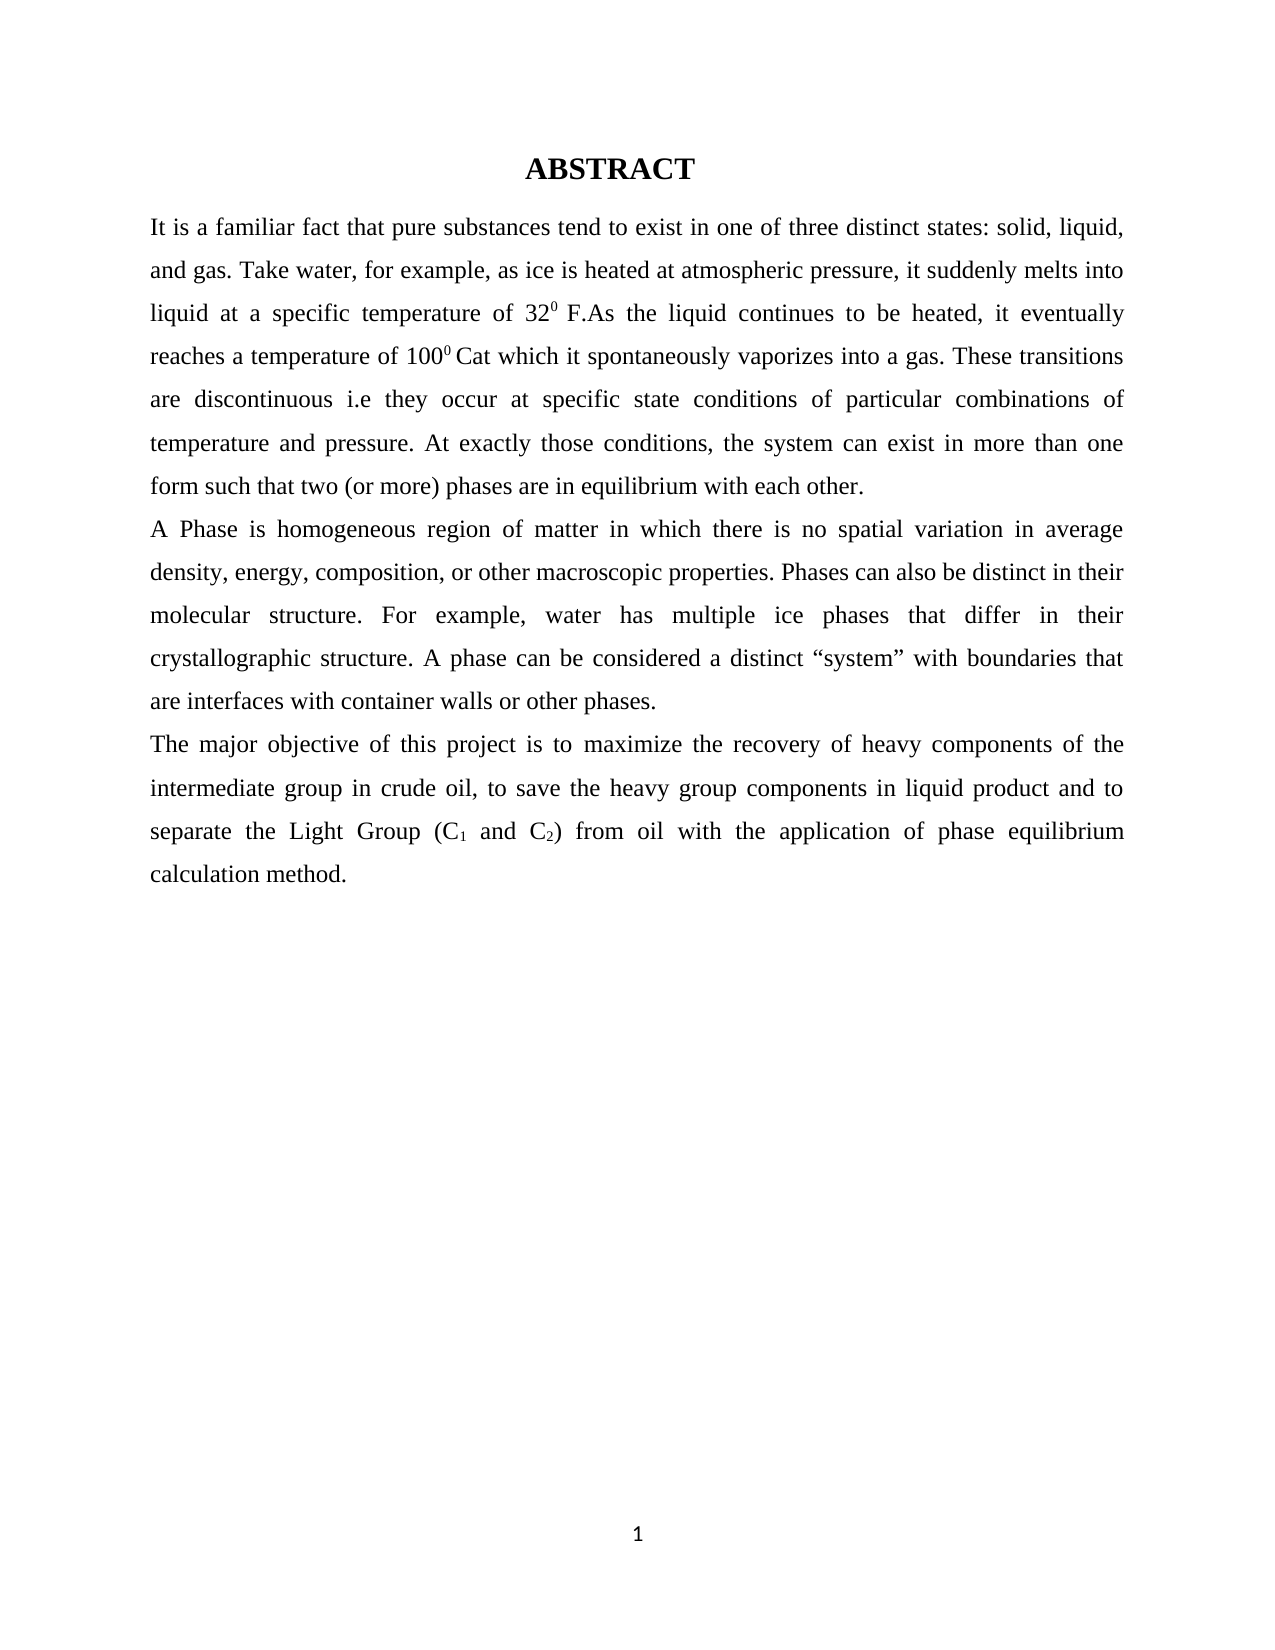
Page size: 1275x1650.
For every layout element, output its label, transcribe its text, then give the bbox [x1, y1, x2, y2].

text The major objective of this project is to maximize the recovery of heavy components of the intermediate group in crude oil, to save the heavy group components in liquid product and to separate the Light Group (C1 and C2) from oil with the application of phase equilibrium calculation method. [150, 729, 1125, 888]
text A Phase is homogeneous region of matter in which there is no spatial variation in average density, energy, composition, or other macroscopic properties. Phases can also be distinct in their molecular structure. For example, water has multiple ice phases that differ in their crystallographic structure. A phase can be considered a distinct “system” with boundaries that are interfaces with container walls or other phases. [150, 514, 1125, 715]
text ABSTRACT [450, 150, 1125, 186]
text It is a familiar fact that pure substances tend to exist in one of three distinct states: solid, liquid, and gas. Take water, for example, as ice is heated at atmospheric pressure, it suddenly melts into liquid at a specific temperature of 320 F.As the liquid continues to be heated, it eventually reaches a temperature of 1000 Cat which it spontaneously vaporizes into a gas. These transitions are discontinuous i.e they occur at specific state conditions of particular combinations of temperature and pressure. At exactly those conditions, the system can exist in more than one form such that two (or more) phases are in equilibrium with each other. [150, 212, 1125, 499]
